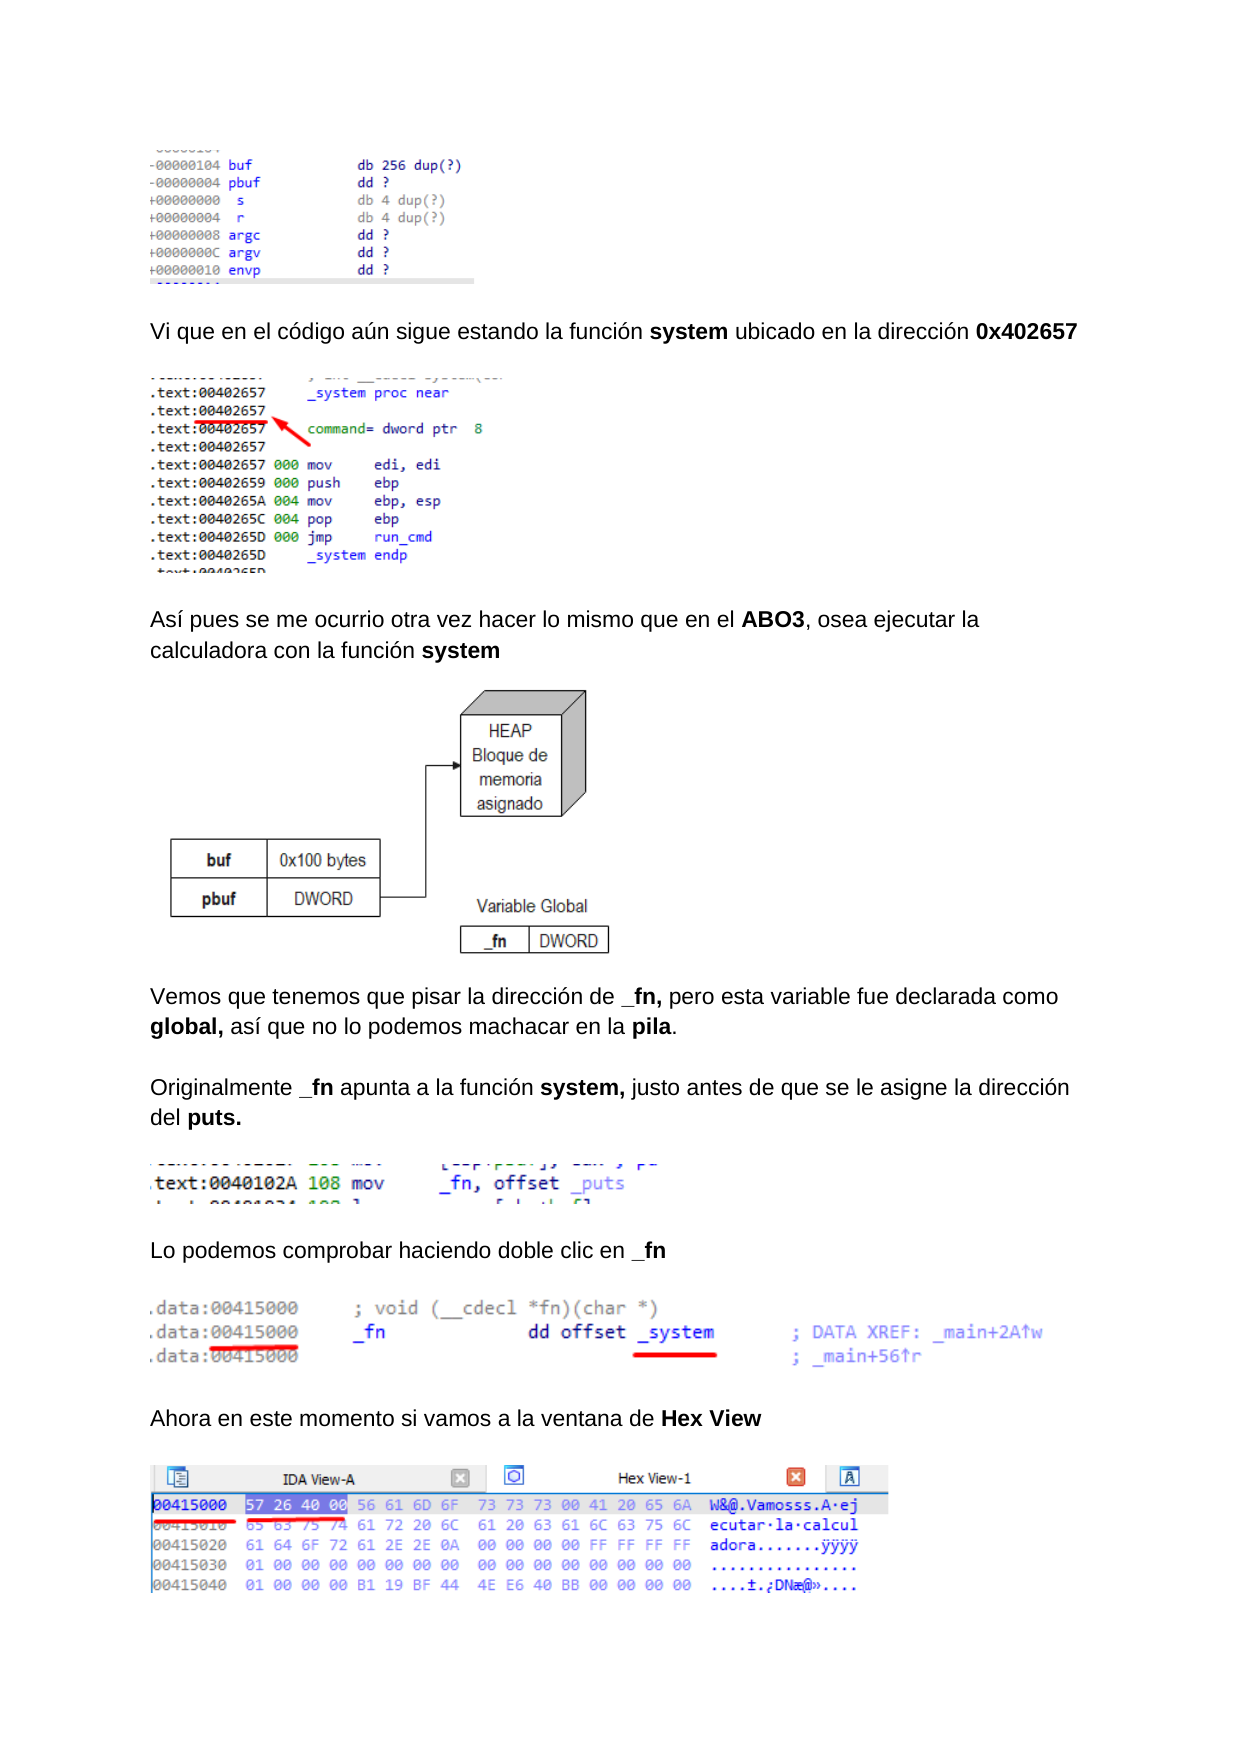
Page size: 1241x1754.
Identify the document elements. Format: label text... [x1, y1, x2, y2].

picture [150, 1164, 660, 1204]
text Vemos que tenemos que pisar la dirección de _fn, pero esta variable fue declarada como global, así que no lo podemos machacar en la pila. [150, 983, 1090, 1039]
text Originalmente _fn apunta a la función system, justo antes de que se le asigne la dirección del puts. [150, 1074, 1090, 1130]
picture [150, 666, 626, 980]
picture [150, 1465, 889, 1593]
text Vi que en el código aún sigue estando la función system ubicado en la dirección 0x402657 [150, 318, 1090, 344]
text Así pues se me ocurrio otra vez hacer lo mismo que en el ABO3, osea ejecutar la calculadora con la función system [150, 606, 1090, 663]
picture [150, 378, 504, 573]
picture [150, 150, 475, 284]
text Ahora en este momento si vamos a la ventana de Hex View [150, 1405, 1090, 1432]
text Lo podemos comprobar haciendo doble clic en _fn [150, 1237, 1090, 1264]
picture [150, 1297, 1058, 1372]
